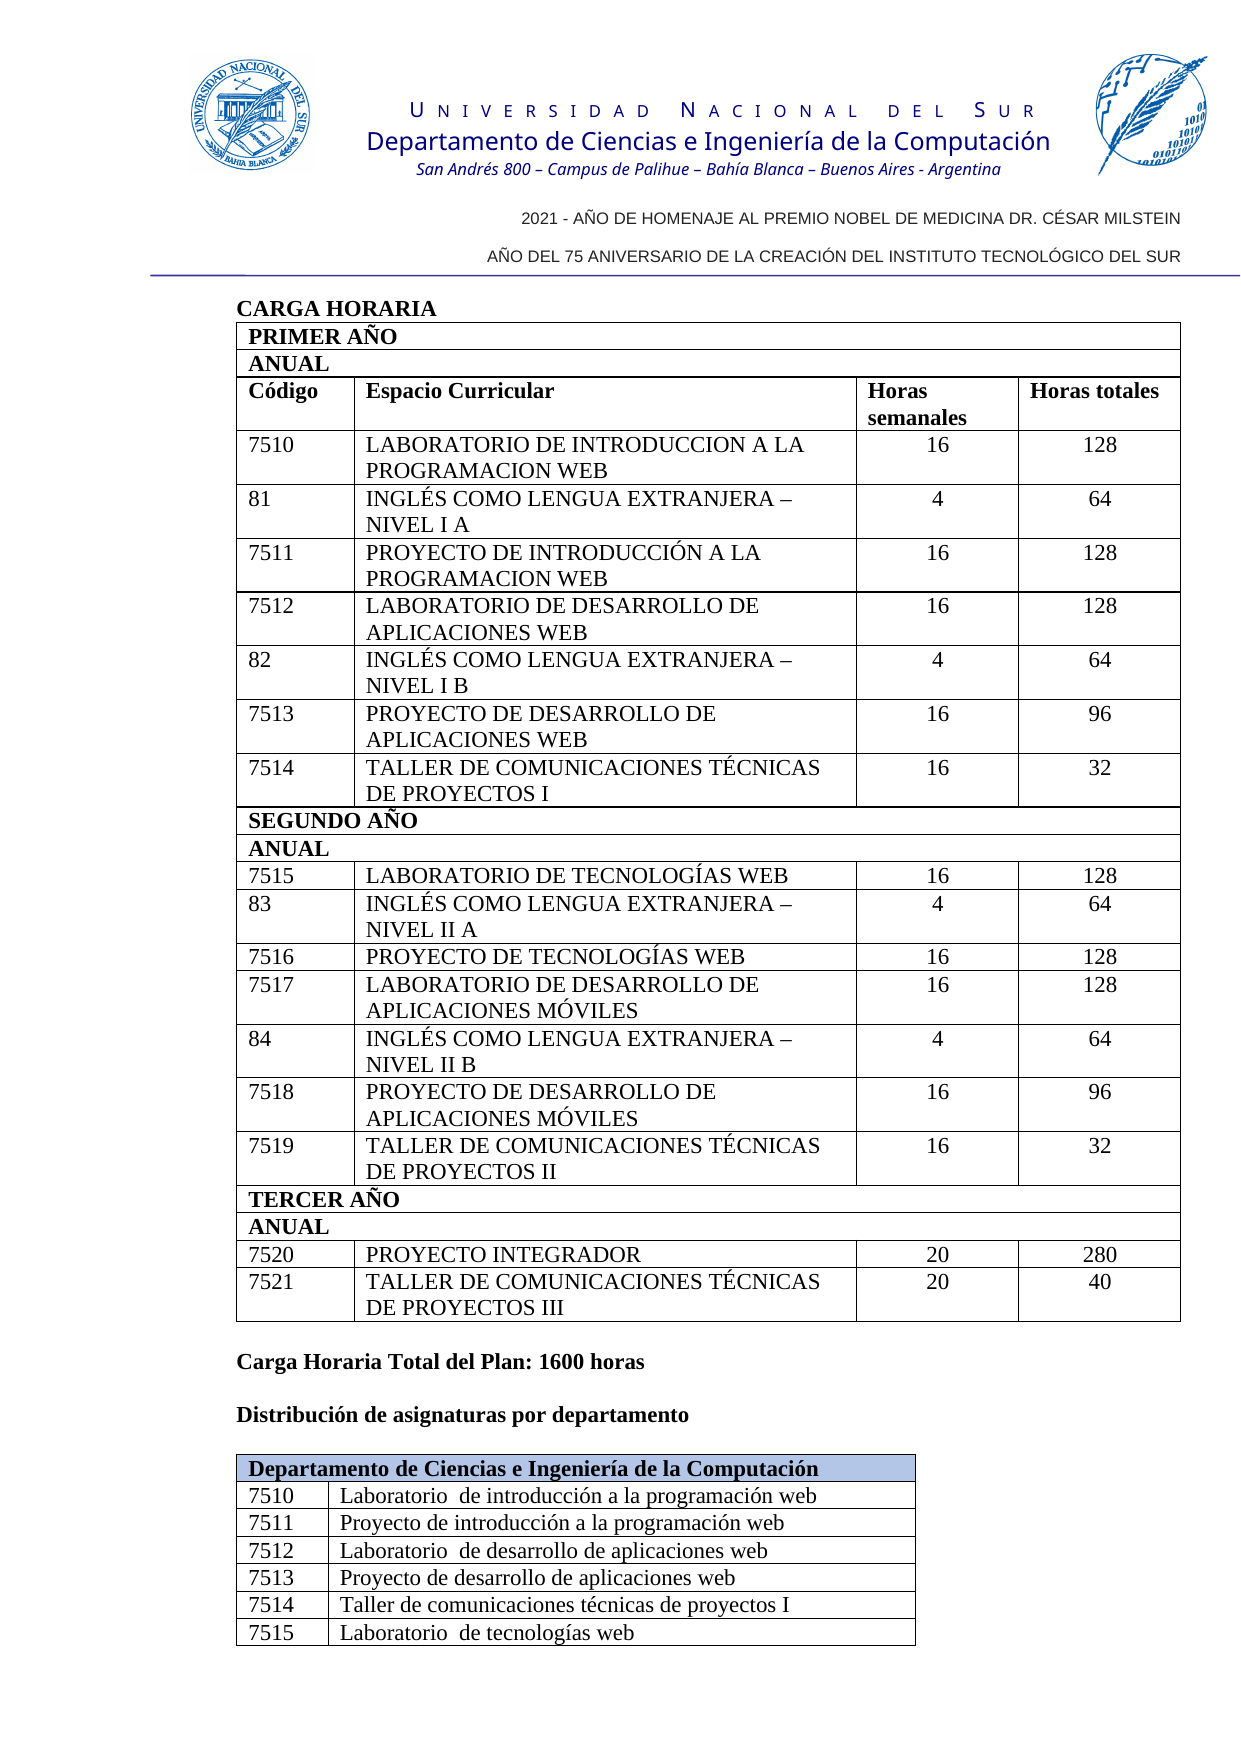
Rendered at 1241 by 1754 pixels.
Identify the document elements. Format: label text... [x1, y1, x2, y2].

table_cell ANUAL [237, 1213, 1180, 1239]
table_cell 280 [1019, 1241, 1180, 1267]
table_cell TALLER DE COMUNICACIONES TÉCNICAS DE PROYECTOS III [355, 1268, 856, 1321]
table_cell 16 [857, 431, 1018, 484]
table_cell TERCER AÑO [237, 1186, 1180, 1212]
table_cell Taller de comunicaciones técnicas de proyectos I [329, 1592, 915, 1618]
table_cell PROYECTO DE INTRODUCCIÓN A LA PROGRAMACION WEB [355, 539, 856, 591]
table_cell Espacio Curricular [355, 378, 856, 430]
table_cell 82 [237, 646, 354, 699]
table_cell 4 [857, 646, 1018, 699]
table_cell 128 [1019, 862, 1180, 889]
table_cell 128 [1019, 431, 1180, 484]
table_cell ANUAL [237, 835, 1180, 861]
table_cell 40 [1019, 1268, 1180, 1321]
table_cell 84 [237, 1025, 354, 1077]
table_cell Laboratorio de desarrollo de aplicaciones web [329, 1537, 915, 1563]
table_cell Laboratorio de tecnologías web [329, 1619, 915, 1645]
text Carga Horaria Total del Plan: 1600 horas [236, 1348, 1181, 1374]
table_cell ANUAL [237, 350, 1180, 376]
table_cell 16 [857, 700, 1018, 753]
table_cell 16 [857, 754, 1018, 806]
table_header Departamento de Ciencias e Ingeniería de la Computación [237, 1455, 915, 1481]
table_cell LABORATORIO DE DESARROLLO DE APLICACIONES WEB [355, 593, 856, 645]
table_cell 16 [857, 1078, 1018, 1131]
table_cell 16 [857, 539, 1018, 591]
table_cell 96 [1019, 700, 1180, 753]
table_cell 128 [1019, 971, 1180, 1023]
table_cell TALLER DE COMUNICACIONES TÉCNICAS DE PROYECTOS II [355, 1132, 856, 1185]
table_cell INGLÉS COMO LENGUA EXTRANJERA – NIVEL I A [355, 485, 856, 538]
table_cell 96 [1019, 1078, 1180, 1131]
table_cell INGLÉS COMO LENGUA EXTRANJERA – NIVEL II B [355, 1025, 856, 1077]
table_cell 64 [1019, 485, 1180, 538]
table_cell 7518 [237, 1078, 354, 1131]
table_cell 81 [237, 485, 354, 538]
table_cell Laboratorio de introducción a la programación web [329, 1482, 915, 1508]
table_cell 7511 [237, 539, 354, 591]
table_cell 16 [857, 971, 1018, 1023]
table_cell Horas semanales [857, 378, 1018, 430]
table_cell TALLER DE COMUNICACIONES TÉCNICAS DE PROYECTOS I [355, 754, 856, 806]
table_cell 32 [1019, 754, 1180, 806]
table_cell 16 [857, 944, 1018, 970]
table_cell 64 [1019, 1025, 1180, 1077]
table_cell 7515 [237, 862, 354, 889]
table_cell Código [237, 378, 354, 430]
table_cell 7520 [237, 1241, 354, 1267]
table_cell SEGUNDO AÑO [237, 808, 1180, 834]
text Distribución de asignaturas por departamento [236, 1401, 1181, 1427]
table_cell 7516 [237, 944, 354, 970]
table_cell PROYECTO DE DESARROLLO DE APLICACIONES MÓVILES [355, 1078, 856, 1131]
table_cell Proyecto de introducción a la programación web [329, 1509, 915, 1536]
table_cell 64 [1019, 646, 1180, 699]
table_cell 7510 [237, 1482, 328, 1508]
picture [187, 53, 315, 174]
table_cell 128 [1019, 593, 1180, 645]
table_cell 7512 [237, 593, 354, 645]
table_header PRIMER AÑO [237, 323, 1180, 349]
table_cell 4 [857, 1025, 1018, 1077]
table_cell Proyecto de desarrollo de aplicaciones web [329, 1564, 915, 1591]
table_cell 32 [1019, 1132, 1180, 1185]
table_cell 128 [1019, 539, 1180, 591]
table_cell INGLÉS COMO LENGUA EXTRANJERA – NIVEL II A [355, 890, 856, 942]
table_cell 20 [857, 1241, 1018, 1267]
table_cell 7513 [237, 700, 354, 753]
table_cell 7519 [237, 1132, 354, 1185]
table_cell Horas totales [1019, 378, 1180, 430]
table_cell 83 [237, 890, 354, 942]
table_cell 7511 [237, 1509, 328, 1536]
table_cell 128 [1019, 944, 1180, 970]
table_cell 16 [857, 862, 1018, 889]
table_cell PROYECTO INTEGRADOR [355, 1241, 856, 1267]
table_cell 7513 [237, 1564, 328, 1591]
table_cell 16 [857, 1132, 1018, 1185]
table_cell 7510 [237, 431, 354, 484]
table_cell 7514 [237, 1592, 328, 1618]
text CARGA HORARIA [236, 295, 1181, 322]
table_cell 20 [857, 1268, 1018, 1321]
table_cell LABORATORIO DE TECNOLOGÍAS WEB [355, 862, 856, 889]
table_cell LABORATORIO DE DESARROLLO DE APLICACIONES MÓVILES [355, 971, 856, 1023]
table_cell 64 [1019, 890, 1180, 942]
table_cell INGLÉS COMO LENGUA EXTRANJERA – NIVEL I B [355, 646, 856, 699]
table_cell 16 [857, 593, 1018, 645]
table_cell 7514 [237, 754, 354, 806]
picture [1095, 53, 1209, 176]
table_cell PROYECTO DE DESARROLLO DE APLICACIONES WEB [355, 700, 856, 753]
table_cell 7521 [237, 1268, 354, 1321]
table_cell PROYECTO DE TECNOLOGÍAS WEB [355, 944, 856, 970]
table_cell 7515 [237, 1619, 328, 1645]
table_cell 4 [857, 890, 1018, 942]
table_cell LABORATORIO DE INTRODUCCION A LA PROGRAMACION WEB [355, 431, 856, 484]
table_cell 4 [857, 485, 1018, 538]
table_cell 7512 [237, 1537, 328, 1563]
table_cell 7517 [237, 971, 354, 1023]
